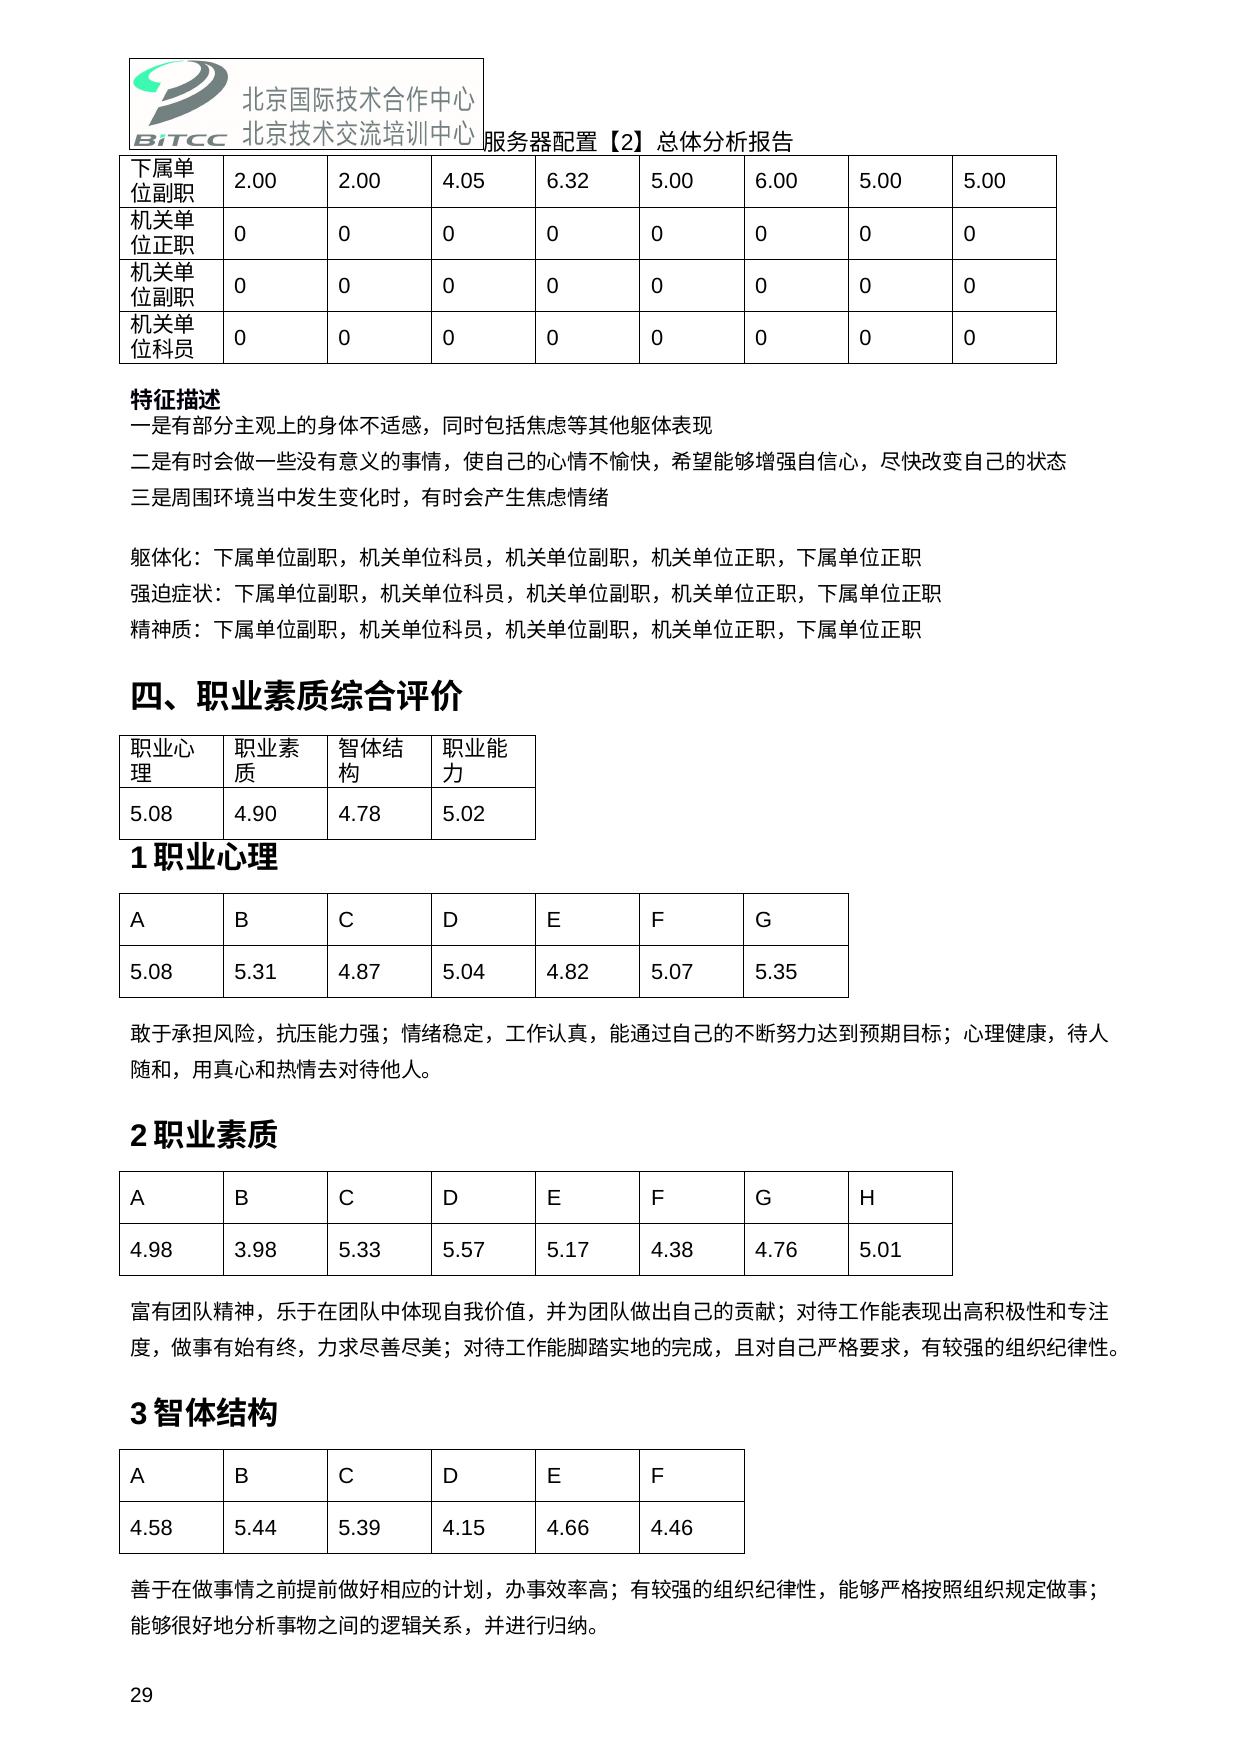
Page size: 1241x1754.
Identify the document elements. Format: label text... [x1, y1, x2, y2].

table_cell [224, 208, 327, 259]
text 一是有部分主观上的身体不适感，同时包括焦虑等其他躯体表现 [130, 414, 1110, 438]
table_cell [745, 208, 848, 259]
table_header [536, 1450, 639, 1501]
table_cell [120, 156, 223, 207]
text 精神质：下属单位副职，机关单位科员，机关单位副职，机关单位正职，下属单位正职 [130, 617, 1110, 641]
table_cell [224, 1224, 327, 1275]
subtitle 2职业素质 [130, 1117, 1110, 1153]
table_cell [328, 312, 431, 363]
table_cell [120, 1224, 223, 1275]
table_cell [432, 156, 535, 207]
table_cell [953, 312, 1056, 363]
subtitle 1职业心理 [130, 839, 1110, 875]
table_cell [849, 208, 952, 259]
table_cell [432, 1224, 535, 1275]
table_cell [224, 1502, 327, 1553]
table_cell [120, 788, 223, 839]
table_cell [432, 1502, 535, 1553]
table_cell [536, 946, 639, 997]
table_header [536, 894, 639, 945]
text 强迫症状：下属单位副职，机关单位科员，机关单位副职，机关单位正职，下属单位正职 [130, 581, 1110, 605]
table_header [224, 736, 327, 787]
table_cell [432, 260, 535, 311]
text 善于在做事情之前提前做好相应的计划，办事效率高；有较强的组织纪律性，能够严格按照组织规定做事；能够很好地分析事物之间的逻辑关系，并进行归纳。 [130, 1577, 1110, 1637]
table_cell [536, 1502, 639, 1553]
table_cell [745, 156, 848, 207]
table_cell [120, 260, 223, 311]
text 敢于承担风险，抗压能力强；情绪稳定，工作认真，能通过自己的不断努力达到预期目标；心理健康，待人随和，用真心和热情去对待他人。 [130, 1021, 1110, 1081]
text 三是周围环境当中发生变化时，有时会产生焦虑情绪 [130, 486, 1110, 509]
subtitle 3智体结构 [130, 1395, 1110, 1431]
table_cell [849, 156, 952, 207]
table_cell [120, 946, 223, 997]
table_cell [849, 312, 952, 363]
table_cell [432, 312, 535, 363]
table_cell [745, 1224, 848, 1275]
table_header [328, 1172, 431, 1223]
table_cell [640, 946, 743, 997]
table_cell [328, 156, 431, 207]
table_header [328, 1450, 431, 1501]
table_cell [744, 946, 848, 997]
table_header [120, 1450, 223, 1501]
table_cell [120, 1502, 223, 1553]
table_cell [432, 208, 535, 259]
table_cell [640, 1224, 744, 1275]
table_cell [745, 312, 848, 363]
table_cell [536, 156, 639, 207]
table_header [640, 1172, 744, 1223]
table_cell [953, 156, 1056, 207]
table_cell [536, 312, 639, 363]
text 特征描述 [130, 387, 1110, 414]
subtitle 四、职业素质综合评价 [130, 677, 1110, 716]
picture [130, 59, 483, 149]
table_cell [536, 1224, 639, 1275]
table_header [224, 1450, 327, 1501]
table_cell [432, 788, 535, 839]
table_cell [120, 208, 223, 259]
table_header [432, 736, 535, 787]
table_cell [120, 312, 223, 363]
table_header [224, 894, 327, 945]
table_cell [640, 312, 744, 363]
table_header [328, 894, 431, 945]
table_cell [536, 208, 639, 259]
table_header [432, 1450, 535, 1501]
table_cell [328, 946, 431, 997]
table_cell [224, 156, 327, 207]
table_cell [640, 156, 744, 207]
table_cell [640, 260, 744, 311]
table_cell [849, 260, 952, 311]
text 躯体化：下属单位副职，机关单位科员，机关单位副职，机关单位正职，下属单位正职 [130, 546, 1110, 569]
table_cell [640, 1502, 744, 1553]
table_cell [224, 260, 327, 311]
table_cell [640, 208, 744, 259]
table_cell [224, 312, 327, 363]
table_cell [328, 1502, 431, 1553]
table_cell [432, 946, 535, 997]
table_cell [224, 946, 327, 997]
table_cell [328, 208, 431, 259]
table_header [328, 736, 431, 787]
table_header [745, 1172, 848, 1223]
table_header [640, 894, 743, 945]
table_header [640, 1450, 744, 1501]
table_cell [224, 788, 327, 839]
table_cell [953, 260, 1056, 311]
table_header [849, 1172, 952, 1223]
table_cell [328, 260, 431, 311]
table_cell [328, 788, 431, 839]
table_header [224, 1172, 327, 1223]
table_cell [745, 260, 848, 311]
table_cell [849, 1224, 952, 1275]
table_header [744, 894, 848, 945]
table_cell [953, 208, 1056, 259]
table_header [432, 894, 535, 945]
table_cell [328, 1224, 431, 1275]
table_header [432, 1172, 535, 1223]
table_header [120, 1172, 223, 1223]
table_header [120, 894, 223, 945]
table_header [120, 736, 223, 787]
text 二是有时会做一些没有意义的事情，使自己的心情不愉快，希望能够增强自信心，尽快改变自己的状态 [130, 450, 1110, 474]
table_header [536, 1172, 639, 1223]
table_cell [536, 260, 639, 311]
text 富有团队精神，乐于在团队中体现自我价值，并为团队做出自己的贡献；对待工作能表现出高积极性和专注度，做事有始有终，力求尽善尽美；对待工作能脚踏实地的完成，且对自己严格要求，有较强的组织纪律性。 [130, 1299, 1110, 1359]
